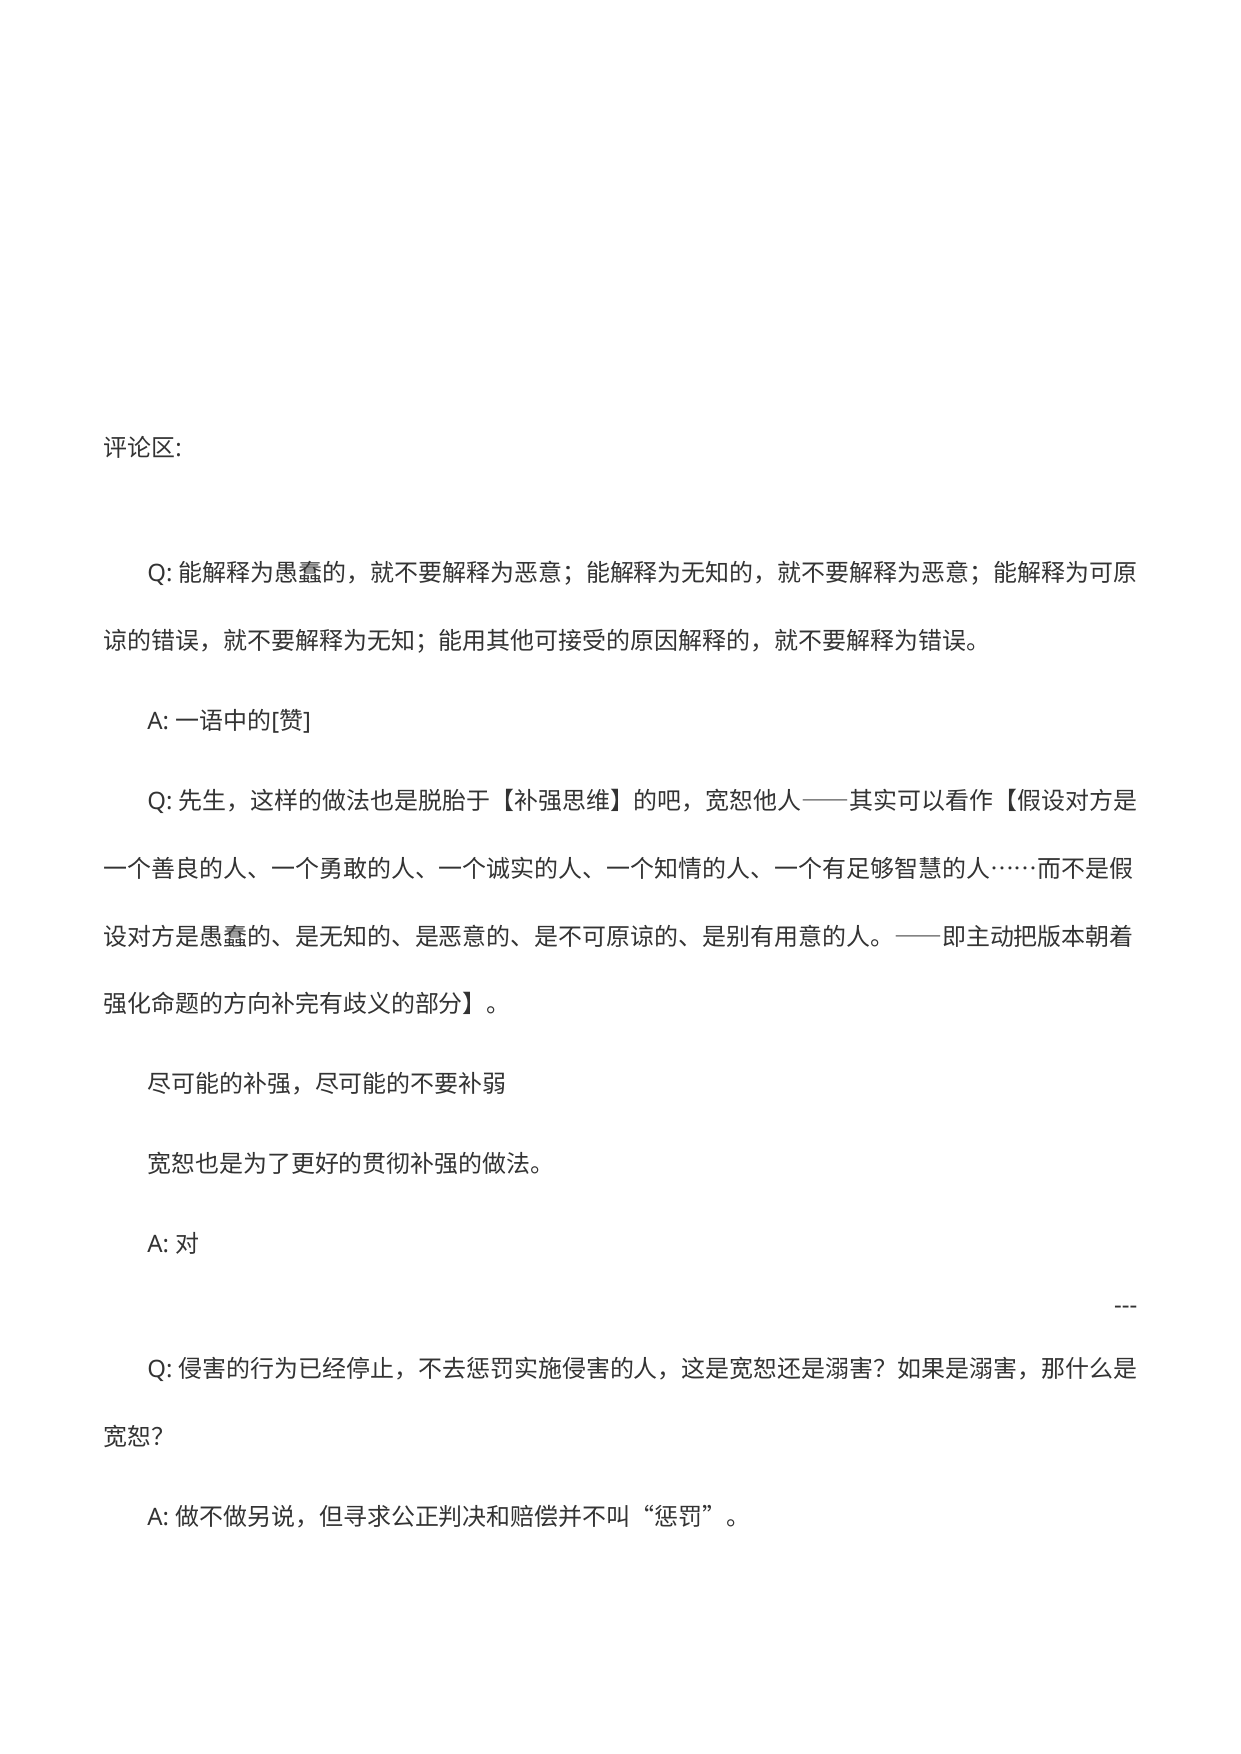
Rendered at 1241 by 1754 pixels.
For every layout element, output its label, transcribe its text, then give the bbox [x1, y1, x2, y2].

text A: 做不做另说，但寻求公正判决和赔偿并不叫“惩罚”。 [103, 1481, 1137, 1549]
text 宽恕也是为了更好的贯彻补强的做法。 [103, 1128, 1137, 1196]
text A: 对 [103, 1208, 1137, 1276]
text A: 一语中的[赞] [103, 685, 1137, 753]
text Q: 能解释为愚蠢的，就不要解释为恶意；能解释为无知的，就不要解释为恶意；能解释为可原谅的错误，就不要解释为无知；能用其他可接受的原因解释的，就不要解释为错误。 [103, 537, 1137, 673]
text Q: 侵害的行为已经停止，不去惩罚实施侵害的人，这是宽恕还是溺害？如果是溺害，那什么是宽恕？ [103, 1333, 1137, 1469]
text Q: 先生，这样的做法也是脱胎于【补强思维】的吧，宽恕他人——其实可以看作【假设对方是一个善良的人、一个勇敢的人、一个诚实的人、一个知情的人、一个有足够智慧的人……而不是假设对方是愚蠢的、是无知的、是恶意的、是不可原谅的、是别有用意的人。——即主动把版本朝着强化命题的方向补完有歧义的部分】。 [103, 765, 1137, 1036]
text 评论区: [103, 412, 1137, 479]
text 尽可能的补强，尽可能的不要补弱 [103, 1048, 1137, 1116]
text --- [103, 1288, 1137, 1322]
